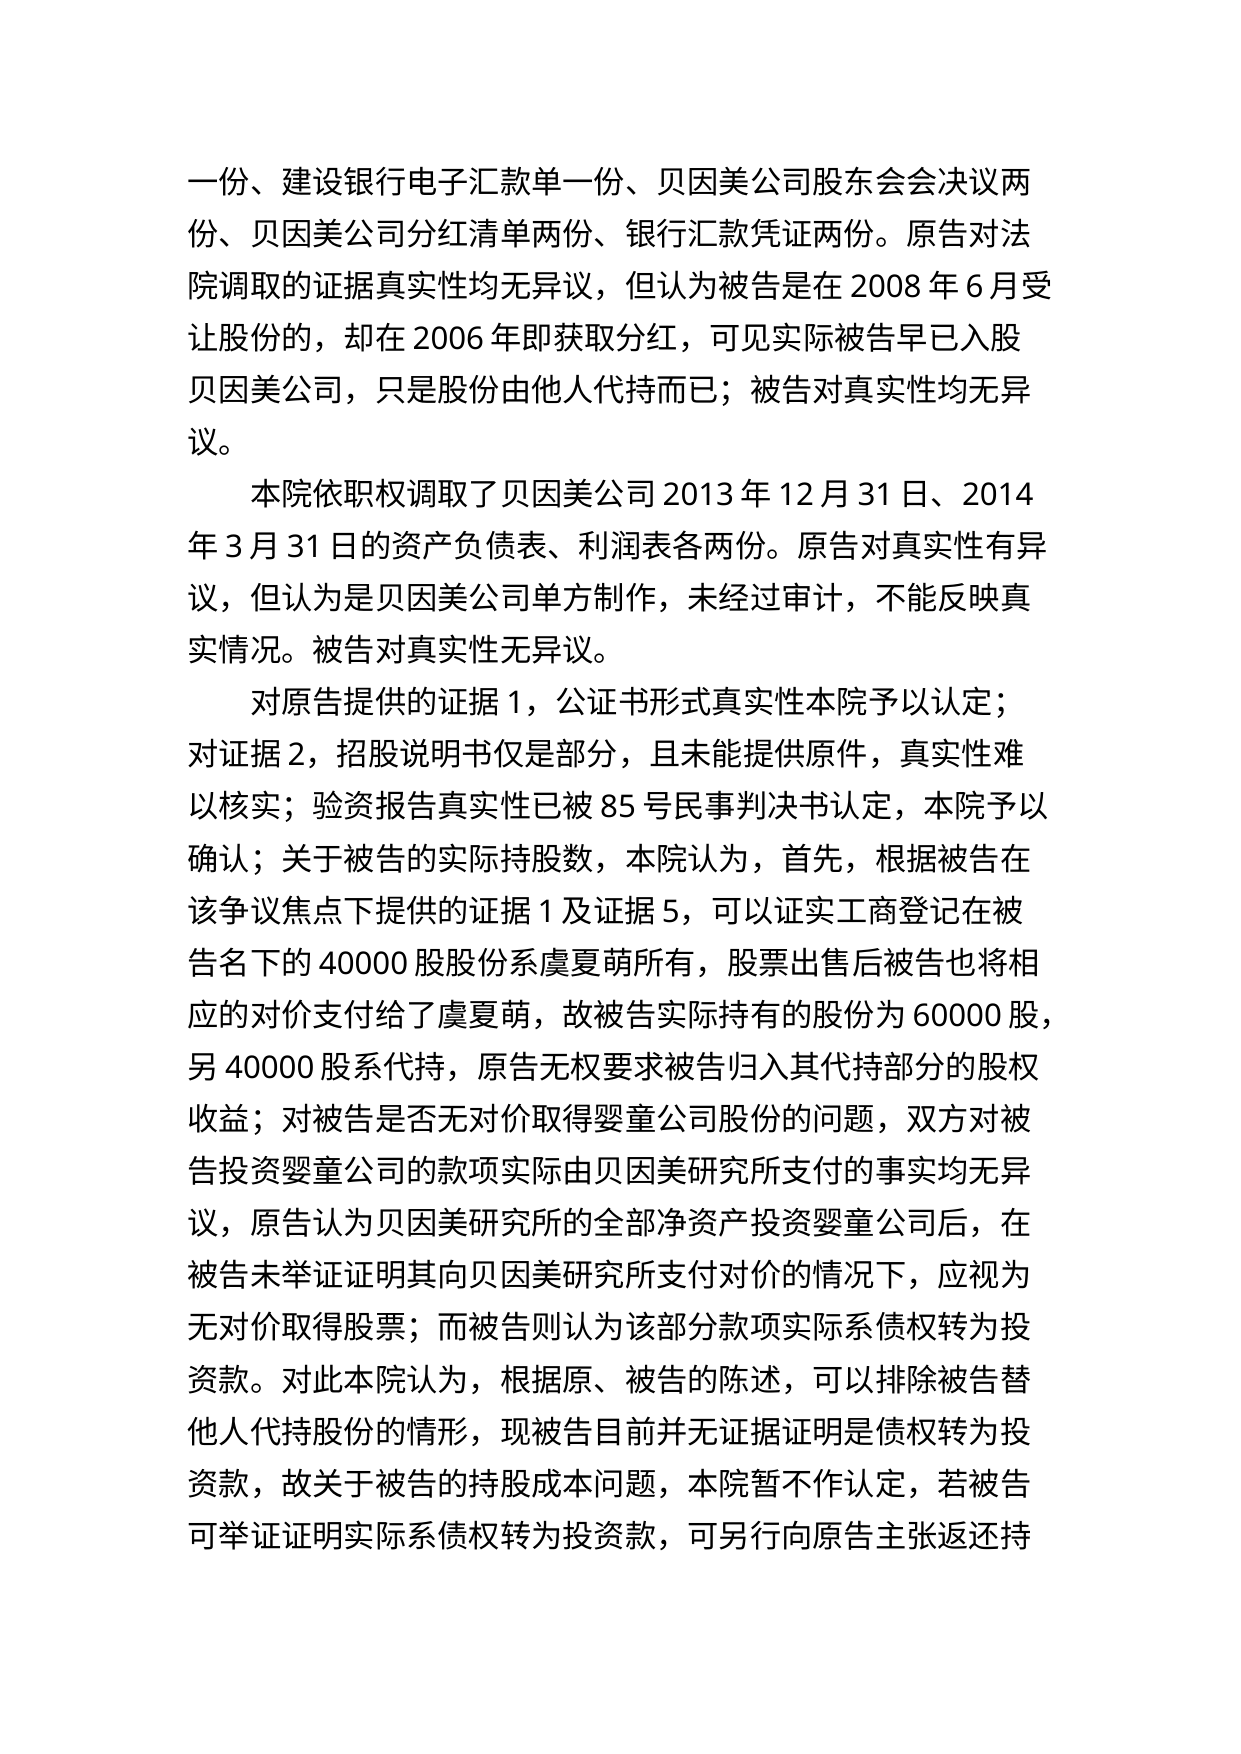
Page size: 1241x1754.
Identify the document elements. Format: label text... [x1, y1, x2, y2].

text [187, 671, 1053, 1556]
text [187, 150, 1053, 462]
text 本院依职权调取了贝因美公司2013年12月31日、2014年3月31日的资产负债表、利润表各两份。原告对真实性有异议，但认为是贝因美公司单方制作，未经过审计，不能反映真实情况。被告对真实性无异议。 [187, 462, 1053, 671]
